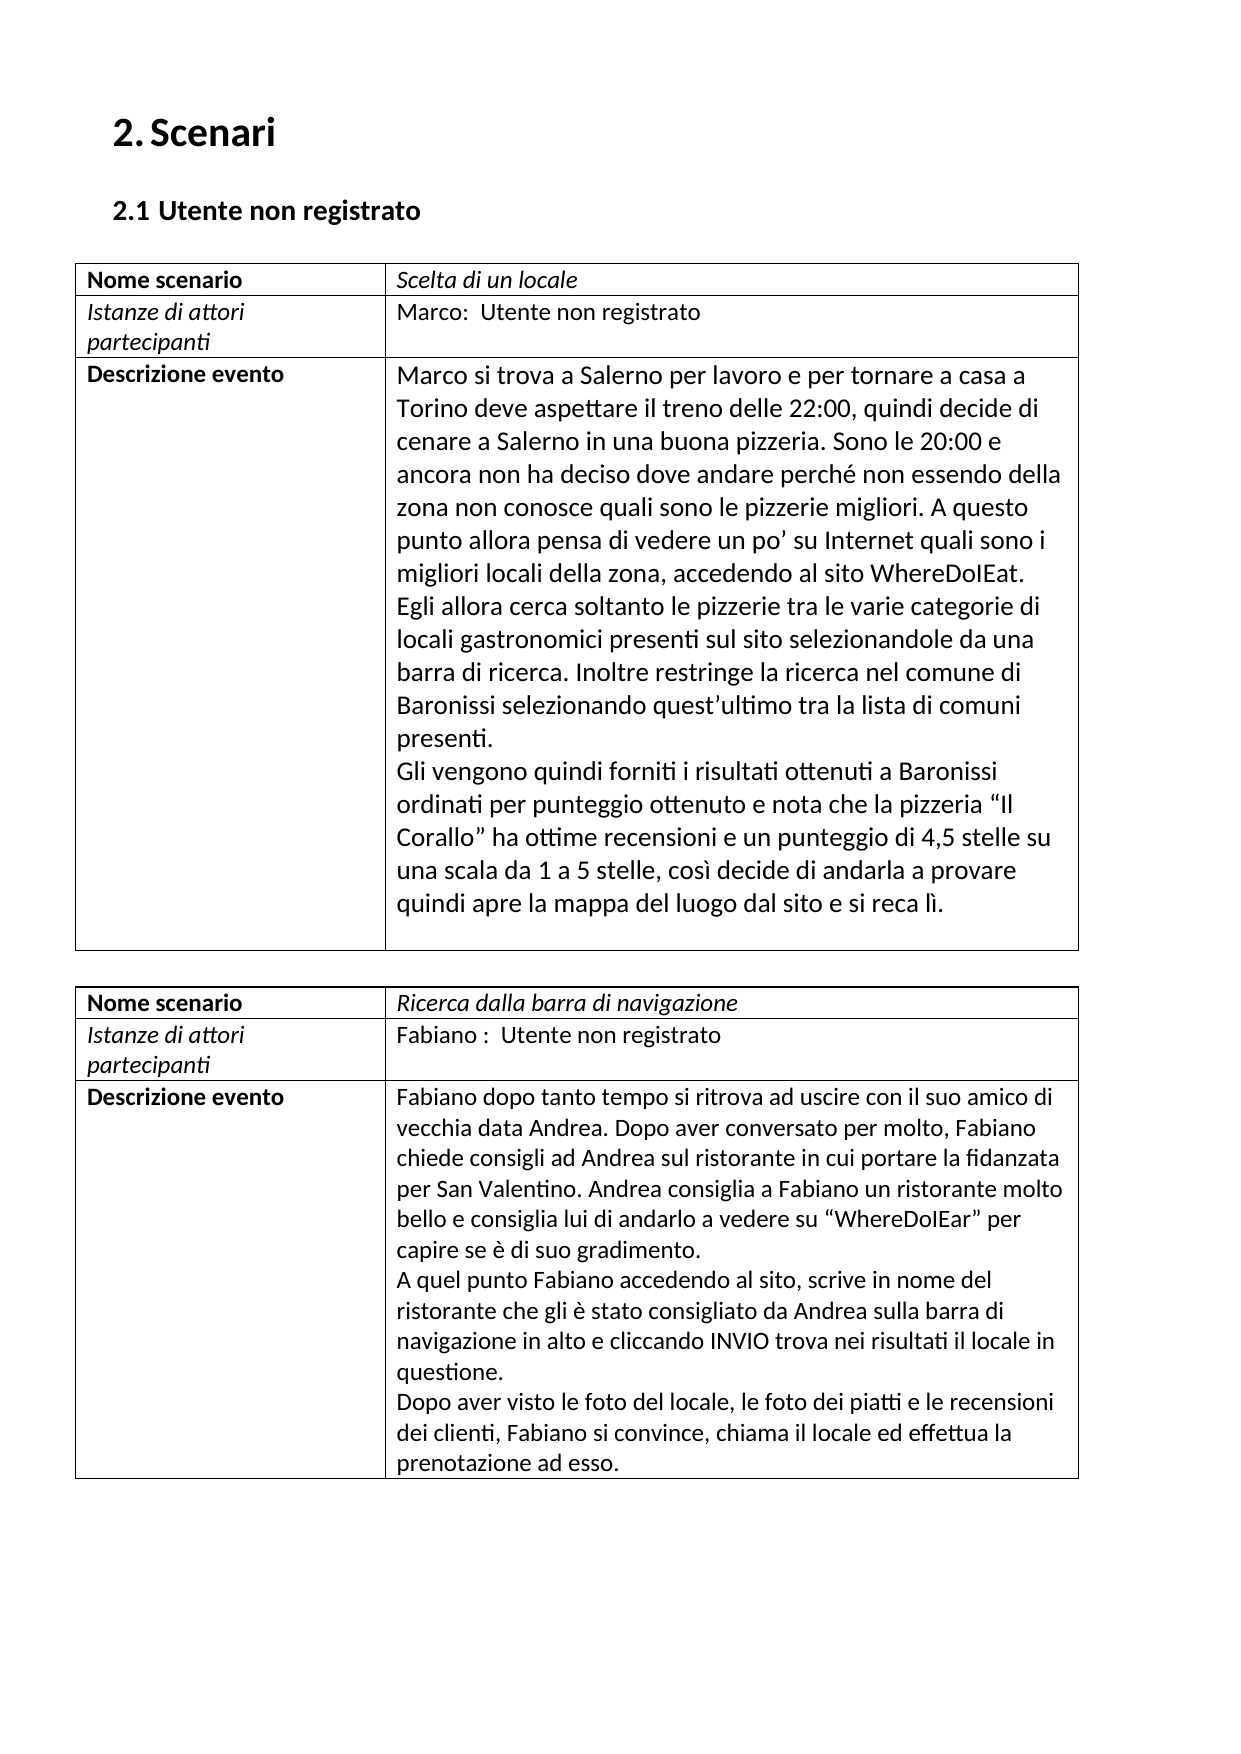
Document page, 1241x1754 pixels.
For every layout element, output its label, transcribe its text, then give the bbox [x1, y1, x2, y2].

table_header Scelta di un locale [386, 264, 1078, 295]
table_cell Istanze di attori partecipanti [76, 296, 385, 357]
table_cell Fabiano dopo tanto tempo si ritrova ad uscire con il suo amico di vecchia data Andrea. Dopo aver conversato per molto, Fabiano chiede consigli ad Andrea sul ristorante in cui portare la fidanzata per San Valentino. Andrea consiglia a Fabiano un ristorante molto bello e consiglia lui di andarlo a vedere su “WhereDoIEar” per capire se è di suo gradimento. A quel punto Fabiano accedendo al sito, scrive in nome del ristorante che gli è stato consigliato da Andrea sulla barra di navigazione in alto e cliccando INVIO trova nei risultati il locale in questione. Dopo aver visto le foto del locale, le foto dei piatti e le recensioni dei clienti, Fabiano si convince, chiama il locale ed effettua la prenotazione ad esso. [386, 1081, 1078, 1478]
list Utente non registrato [112, 192, 1165, 228]
table_header Nome scenario [76, 988, 385, 1018]
table_cell Fabiano : Utente non registrato [386, 1019, 1078, 1080]
table_header Nome scenario [76, 264, 385, 295]
list Scenari [112, 106, 1165, 156]
table_cell Marco: Utente non registrato [386, 296, 1078, 357]
table_header Ricerca dalla barra di navigazione [386, 988, 1078, 1018]
table_cell Istanze di attori partecipanti [76, 1019, 385, 1080]
table_cell Marco si trova a Salerno per lavoro e per tornare a casa a Torino deve aspettare il treno delle 22:00, quindi decide di cenare a Salerno in una buona pizzeria. Sono le 20:00 e ancora non ha deciso dove andare perché non essendo della zona non conosce quali sono le pizzerie migliori. A questo punto allora pensa di vedere un po’ su Internet quali sono i migliori locali della zona, accedendo al sito WhereDoIEat. Egli allora cerca soltanto le pizzerie tra le varie categorie di locali gastronomici presenti sul sito selezionandole da una barra di ricerca. Inoltre restringe la ricerca nel comune di Baronissi selezionando quest’ultimo tra la lista di comuni presenti. Gli vengono quindi forniti i risultati ottenuti a Baronissi ordinati per punteggio ottenuto e nota che la pizzeria “Il Corallo” ha ottime recensioni e un punteggio di 4,5 stelle su una scala da 1 a 5 stelle, così decide di andarla a provare quindi apre la mappa del luogo dal sito e si reca lì. [386, 358, 1078, 950]
table_cell Descrizione evento [76, 358, 385, 950]
table_cell Descrizione evento [76, 1081, 385, 1478]
